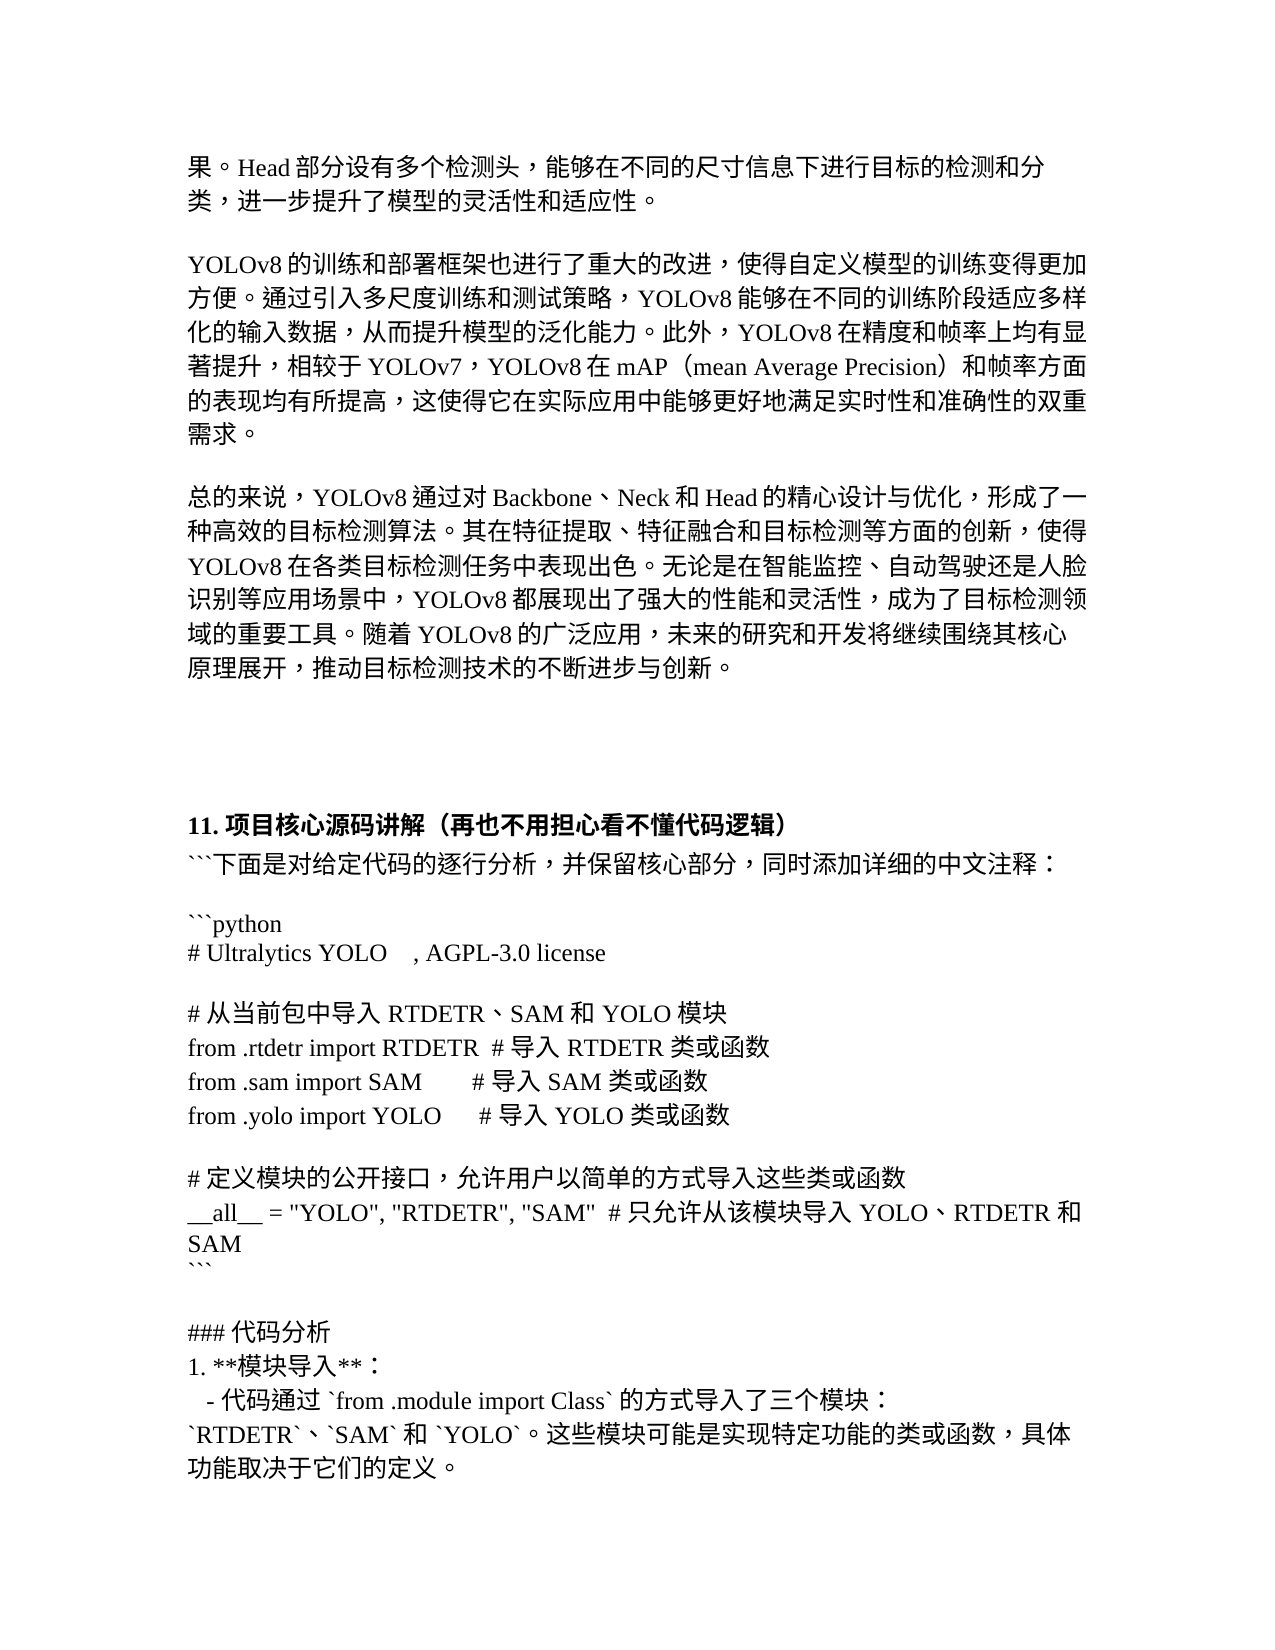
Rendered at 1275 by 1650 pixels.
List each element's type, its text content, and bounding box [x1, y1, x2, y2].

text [187, 150, 1087, 684]
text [187, 846, 1087, 1485]
subtitle 11. 项目核心源码讲解（再也不用担心看不懂代码逻辑） [187, 807, 1087, 841]
